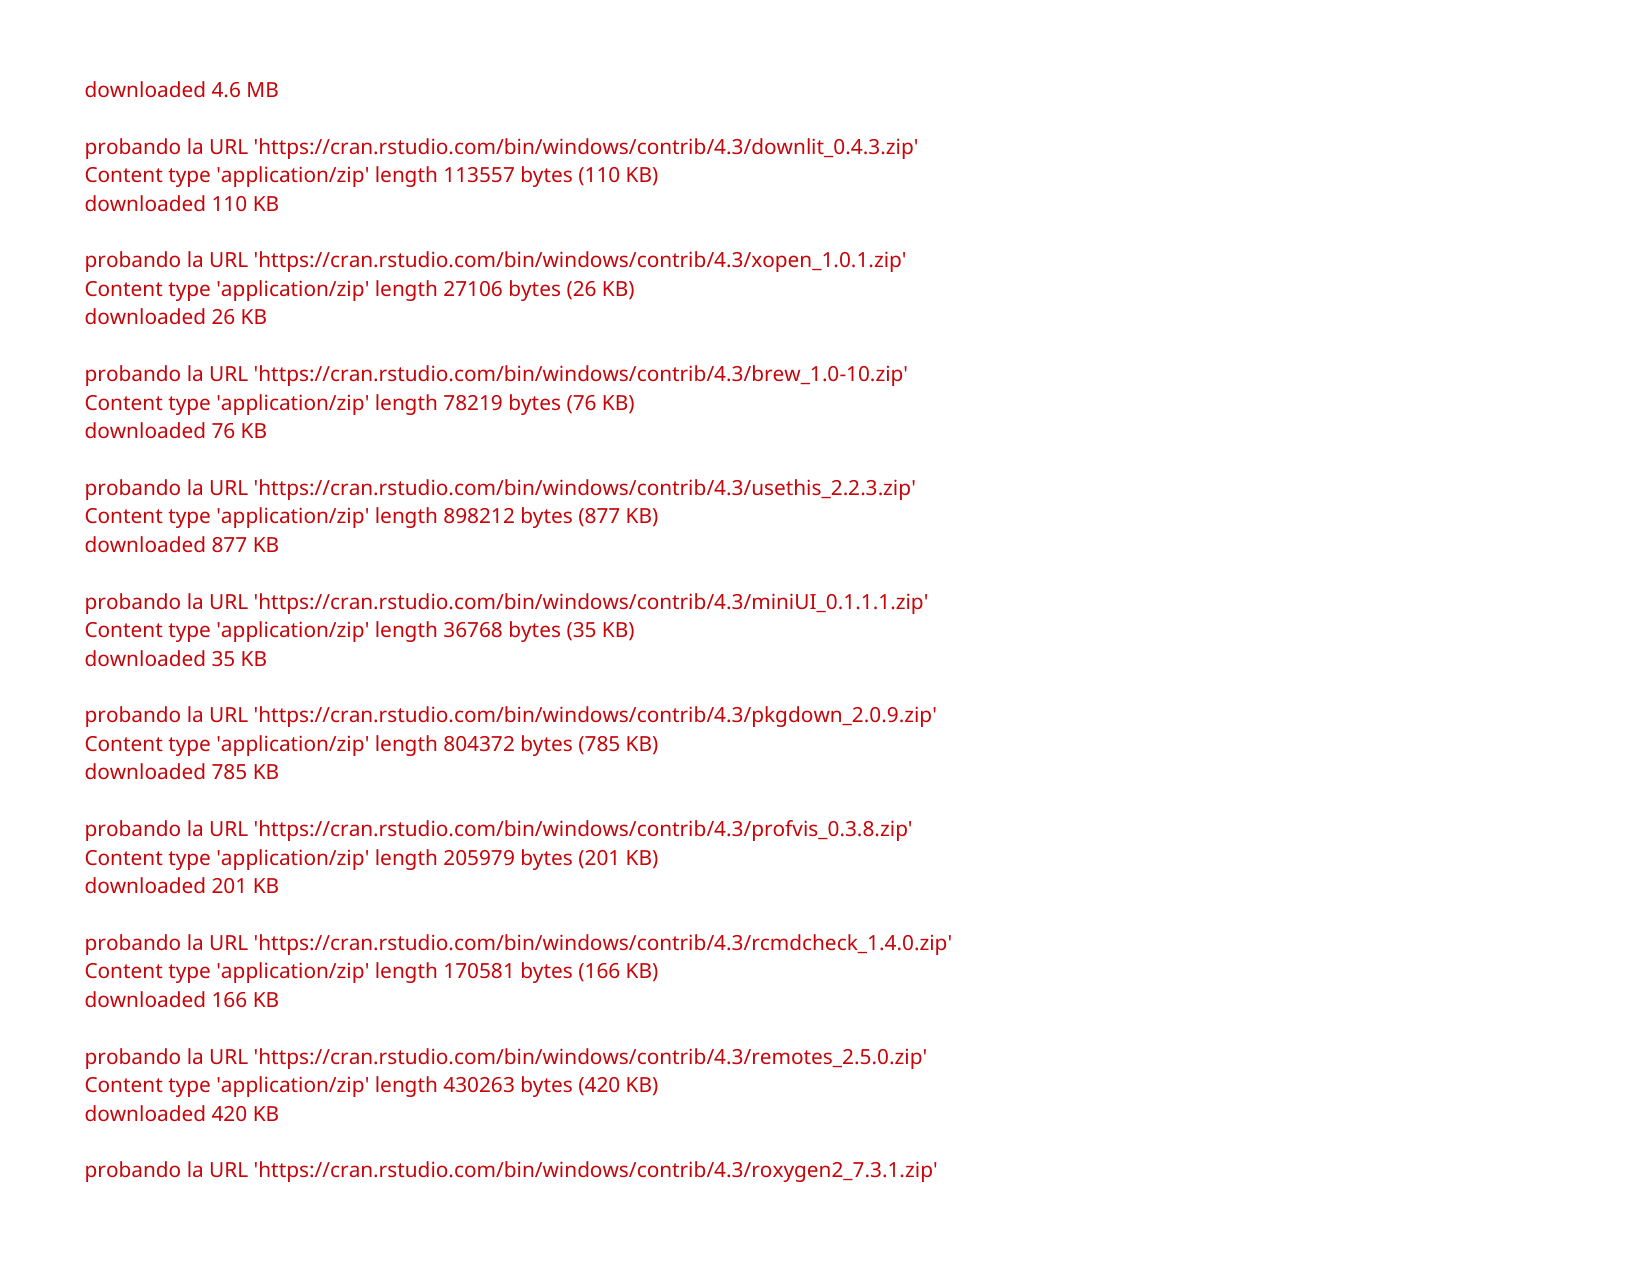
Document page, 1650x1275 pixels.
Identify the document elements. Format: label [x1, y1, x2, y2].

table_header [75, 75, 1447, 1197]
